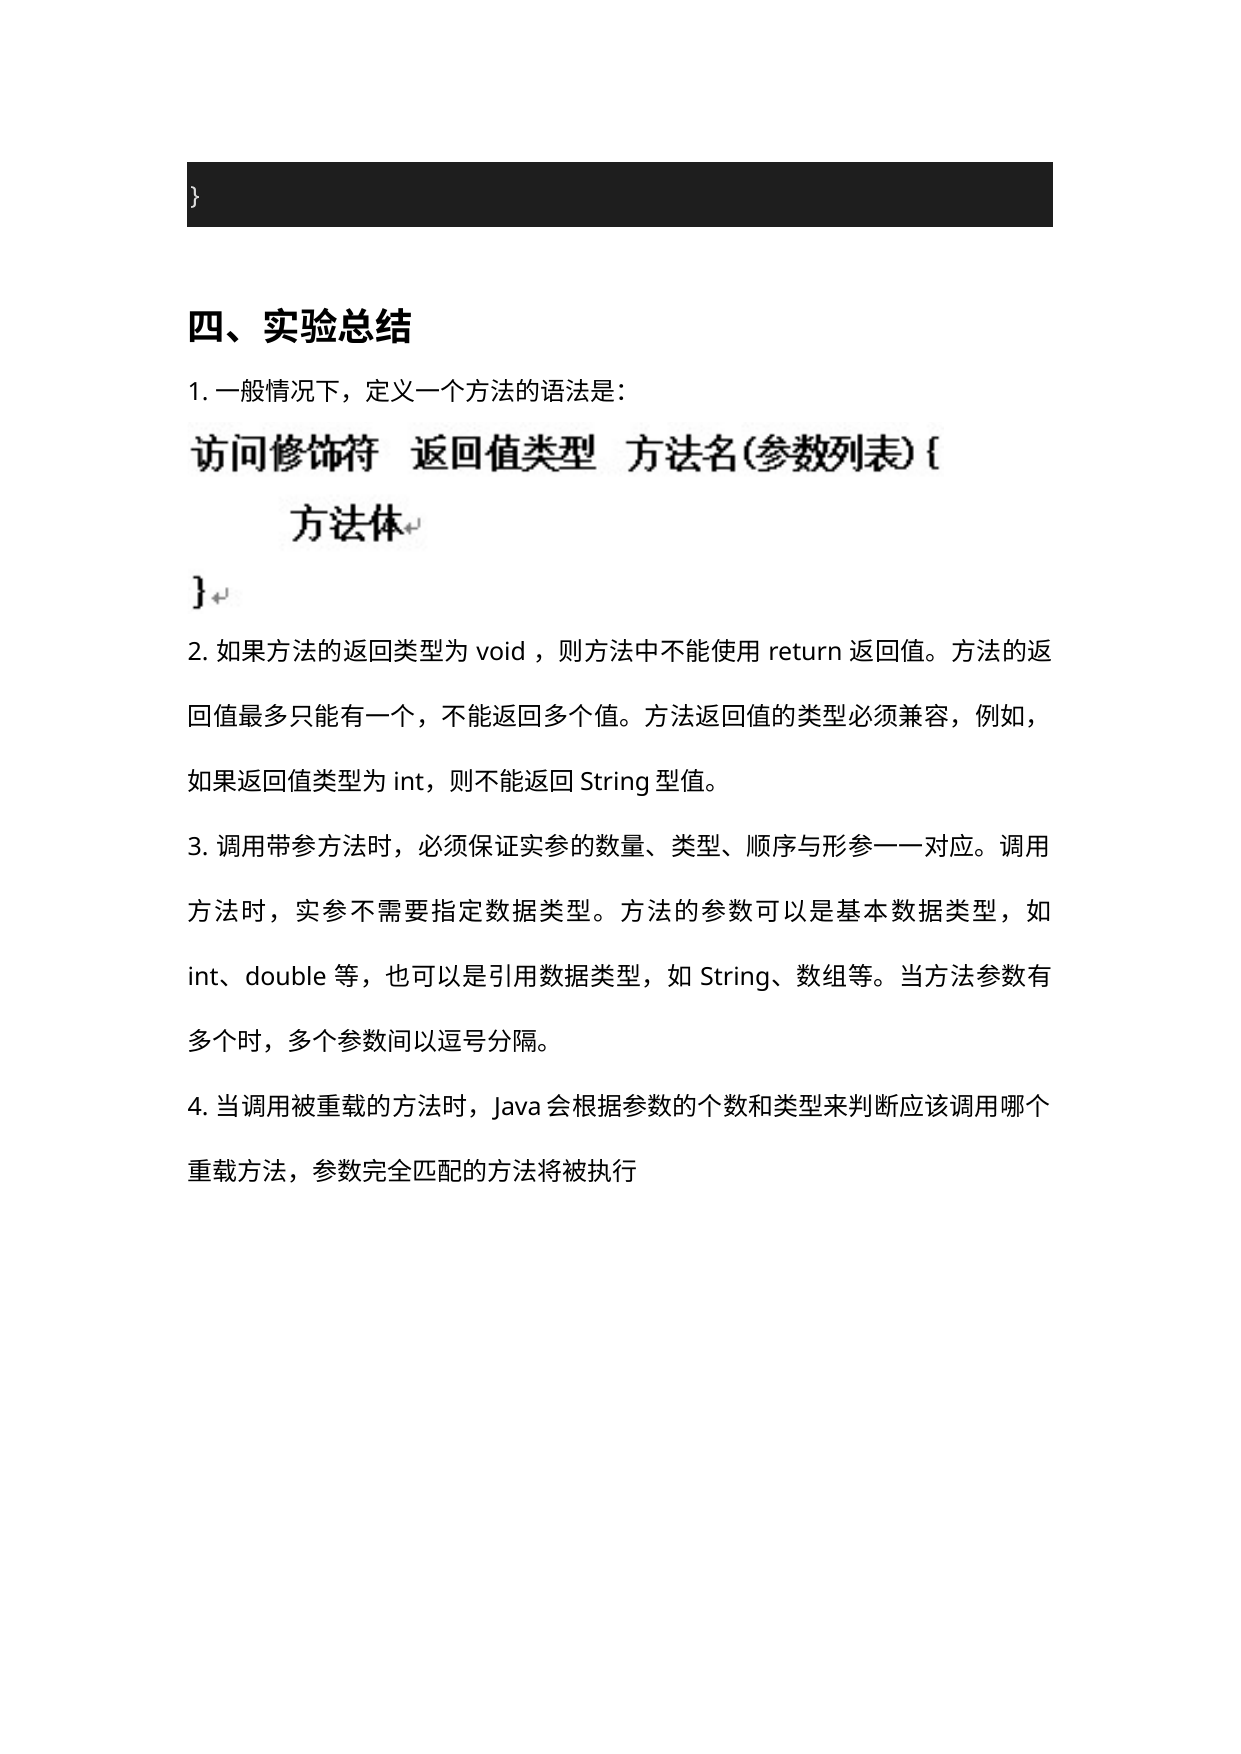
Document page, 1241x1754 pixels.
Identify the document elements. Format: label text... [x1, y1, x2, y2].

text 四、实验总结 [187, 292, 1053, 357]
text 2. 如果方法的返回类型为 void ，则方法中不能使用 return 返回值。方法的返回值最多只能有一个，不能返回多个值。方法返回值的类型必须兼容，例如，如果返回值类型为 int，则不能返回 String型值。 [187, 617, 1053, 812]
text } [187, 162, 1053, 227]
text 3. 调用带参方法时，必须保证实参的数量、类型、顺序与形参一一对应。调用方法时，实参不需要指定数据类型。方法的参数可以是基本数据类型，如 int、double 等，也可以是引用数据类型，如 String、数组等。当方法参数有多个时，多个参数间以逗号分隔。 [187, 812, 1053, 1072]
text 1. 一般情况下，定义一个方法的语法是： [187, 357, 1053, 422]
text 4. 当调用被重载的方法时，Java会根据参数的个数和类型来判断应该调用哪个重载方法，参数完全匹配的方法将被执行 [187, 1072, 1053, 1202]
picture [187, 422, 944, 614]
